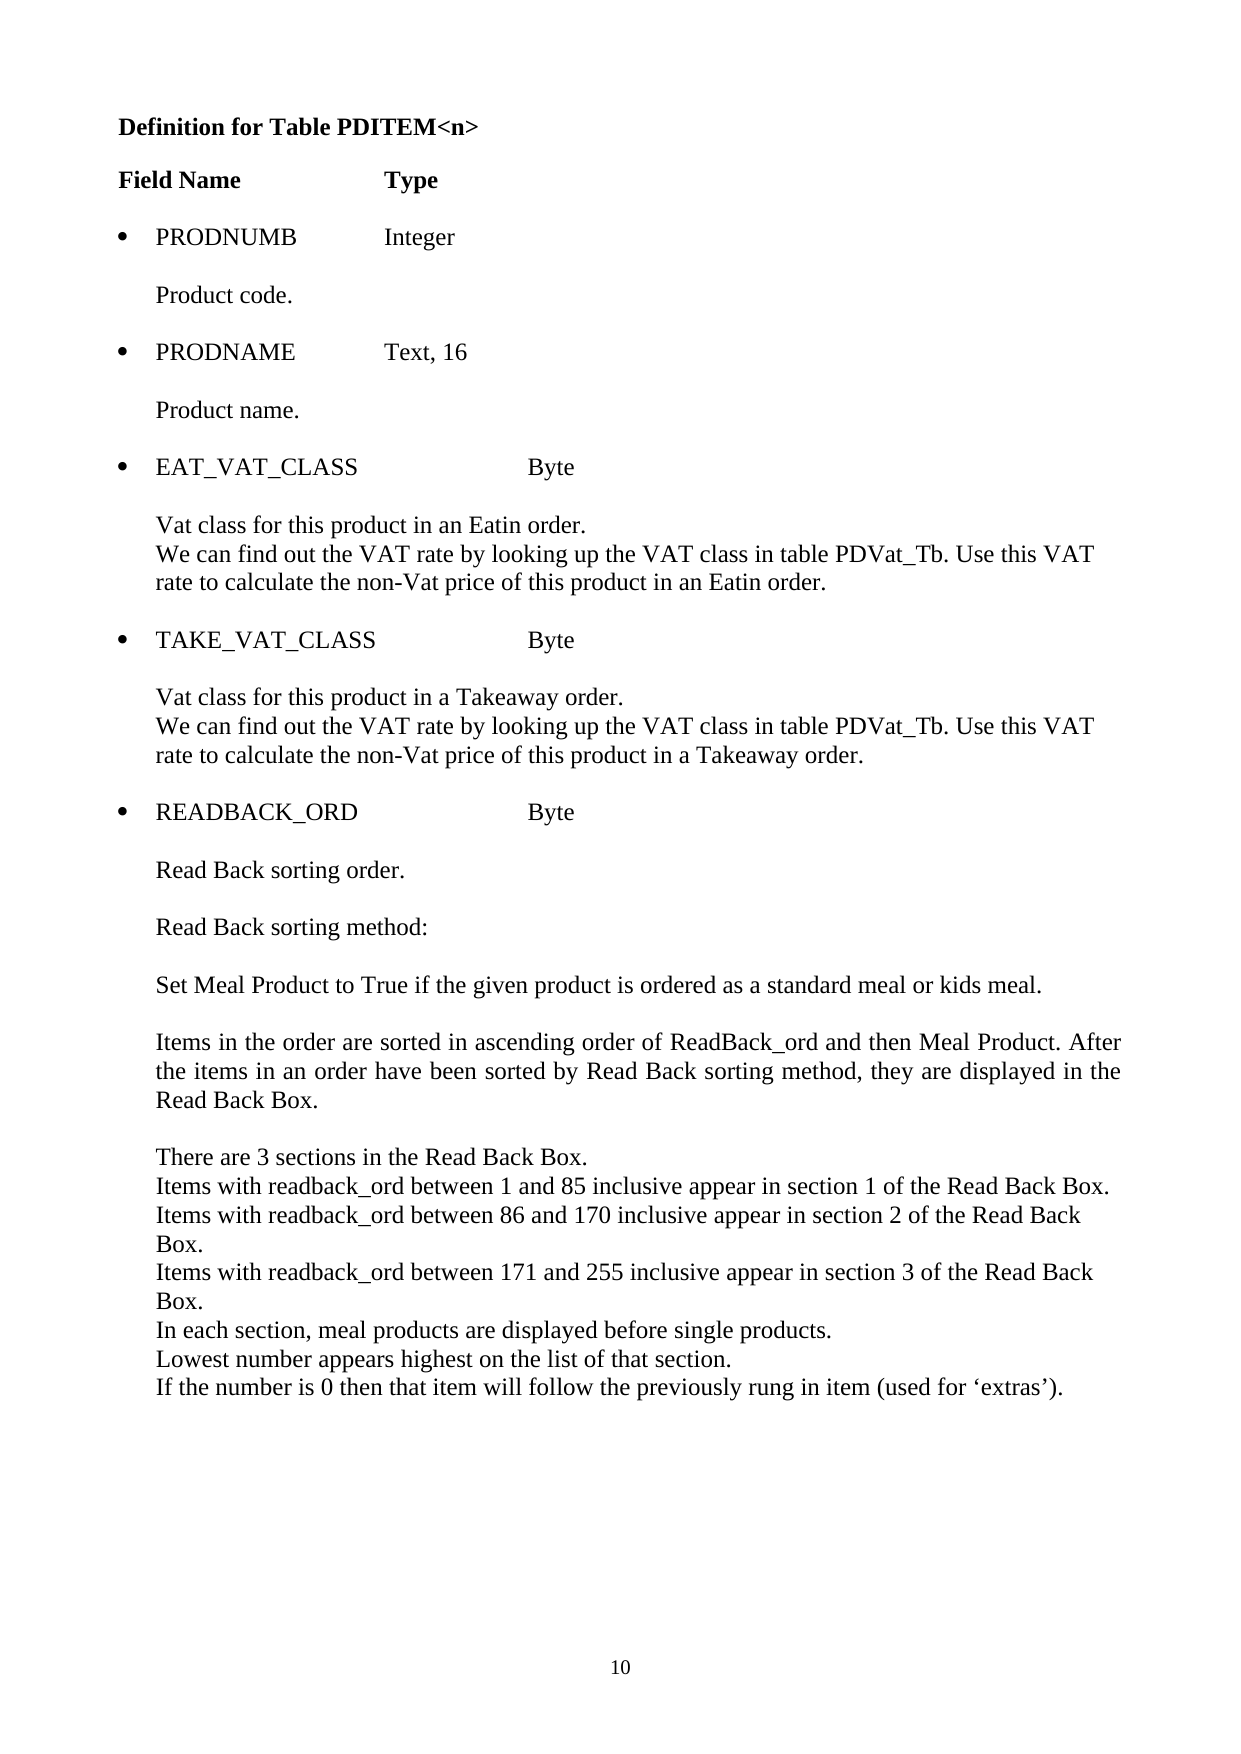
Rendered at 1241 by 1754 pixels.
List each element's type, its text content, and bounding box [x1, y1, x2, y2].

text There are 3 sections in the Read Back Box. [155, 1142, 1122, 1171]
text Vat class for this product in an Eatin order. [155, 510, 1122, 539]
text Items with readback_ord between 1 and 85 inclusive appear in section 1 of the Read Back Box. [156, 1171, 1122, 1200]
text Lowest number appears highest on the list of that section. [156, 1344, 1122, 1372]
text Read Back sorting method: [155, 912, 1122, 941]
text Set Meal Product to True if the given product is ordered as a standard meal or kids meal. [155, 970, 1122, 999]
text Product name. [155, 395, 1122, 424]
text Items with readback_ord between 86 and 170 inclusive appear in section 2 of the Read Back Box. [156, 1200, 1122, 1257]
text If the number is 0 then that item will follow the previously rung in item (used for ‘extras’). [156, 1372, 1122, 1401]
list TAKE_VAT_CLASS Byte [118, 625, 1122, 654]
text In each section, meal products are displayed before single products. [156, 1315, 1122, 1344]
list PRODNAME Text, 16 [118, 337, 1122, 366]
subtitle Definition for Table PDITEM<n> [118, 112, 1122, 141]
text We can find out the VAT rate by looking up the VAT class in table PDVat_Tb. Use this VAT rate to calculate the non-Vat price of this product in an Eatin order. [155, 539, 1122, 596]
list READBACK_ORD Byte [118, 797, 1122, 826]
text Items with readback_ord between 171 and 255 inclusive appear in section 3 of the Read Back Box. [156, 1257, 1122, 1315]
text Items in the order are sorted in ascending order of ReadBack_ord and then Meal Product. After the items in an order have been sorted by Read Back sorting method, they are displayed in the Read Back Box. [155, 1027, 1122, 1114]
text Read Back sorting order. [118, 855, 1122, 884]
list PRODNUMB Integer [118, 222, 1122, 251]
text We can find out the VAT rate by looking up the VAT class in table PDVat_Tb. Use this VAT rate to calculate the non-Vat price of this product in a Takeaway order. [155, 711, 1122, 769]
list EAT_VAT_CLASS Byte [118, 452, 1122, 481]
text Product code. [155, 280, 1122, 309]
text Vat class for this product in a Takeaway order. [155, 682, 1122, 711]
subtitle Field Name Type [118, 165, 1122, 194]
